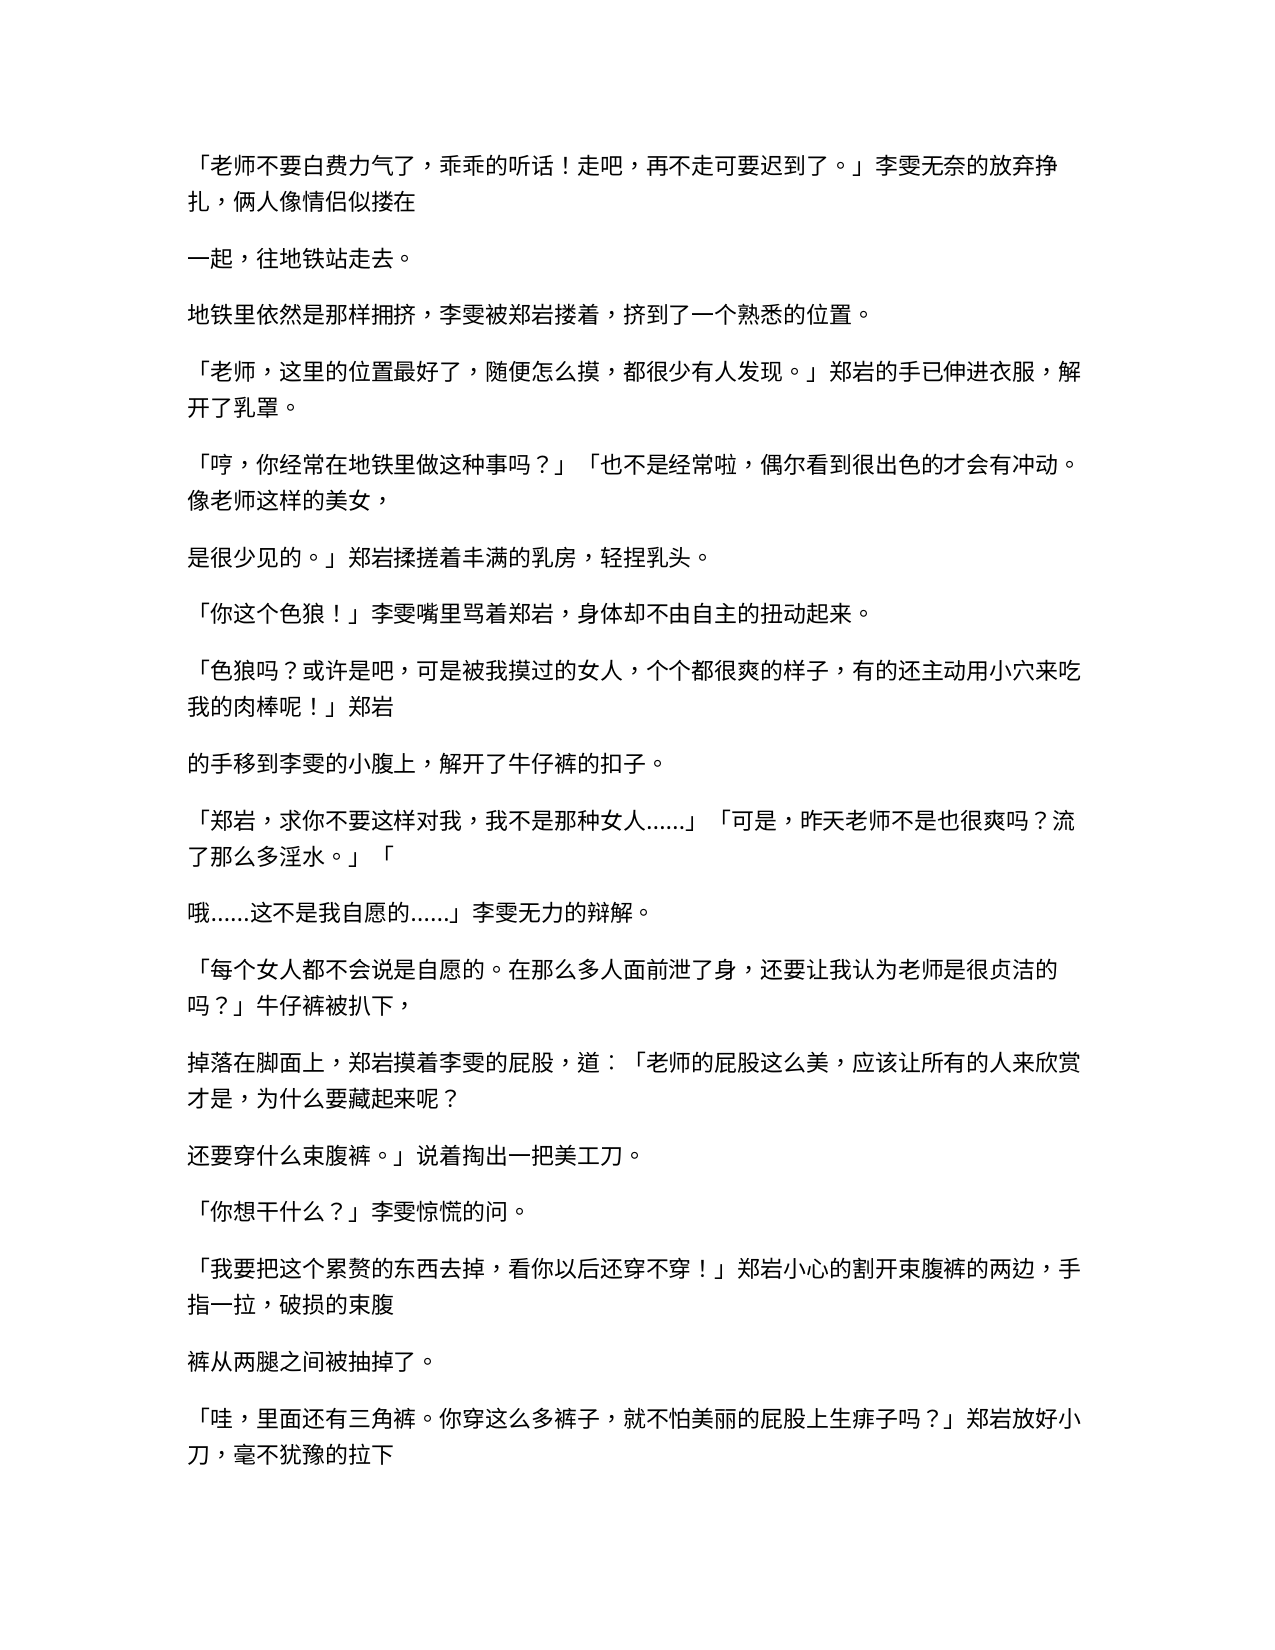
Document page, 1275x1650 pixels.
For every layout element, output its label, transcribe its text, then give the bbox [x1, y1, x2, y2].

text 「哼，你经常在地铁里做这种事吗？」「也不是经常啦，偶尔看到很出色的才会有冲动。像老师这样的美女， [187, 449, 1087, 516]
text 哦……这不是我自愿的……」李雯无力的辩解。 [187, 897, 1087, 929]
text 「老师，这里的位置最好了，随便怎么摸，都很少有人发现。」郑岩的手已伸进衣服，解开了乳罩。 [187, 356, 1087, 423]
text 是很少见的。」郑岩揉搓着丰满的乳房，轻捏乳头。 [187, 542, 1087, 573]
text 「哇，里面还有三角裤。你穿这么多裤子，就不怕美丽的屁股上生痱子吗？」郑岩放好小刀，毫不犹豫的拉下 [187, 1403, 1087, 1470]
text 「郑岩，求你不要这样对我，我不是那种女人……」「可是，昨天老师不是也很爽吗？流了那么多淫水。」「 [187, 805, 1087, 872]
text 「每个女人都不会说是自愿的。在那么多人面前泄了身，还要让我认为老师是很贞洁的吗？」牛仔裤被扒下， [187, 954, 1087, 1021]
text 裤从两腿之间被抽掉了。 [187, 1346, 1087, 1377]
text 「你这个色狼！」李雯嘴里骂着郑岩，身体却不由自主的扭动起来。 [187, 598, 1087, 630]
text 「你想干什么？」李雯惊慌的问。 [187, 1196, 1087, 1228]
text 「我要把这个累赘的东西去掉，看你以后还穿不穿！」郑岩小心的割开束腹裤的两边，手指一拉，破损的束腹 [187, 1253, 1087, 1320]
text 一起，往地铁站走去。 [187, 243, 1087, 274]
text 的手移到李雯的小腹上，解开了牛仔裤的扣子。 [187, 748, 1087, 779]
text 「色狼吗？或许是吧，可是被我摸过的女人，个个都很爽的样子，有的还主动用小穴来吃我的肉棒呢！」郑岩 [187, 655, 1087, 722]
text 掉落在脚面上，郑岩摸着李雯的屁股，道︰「老师的屁股这么美，应该让所有的人来欣赏才是，为什么要藏起来呢？ [187, 1047, 1087, 1114]
text 还要穿什么束腹裤。」说着掏出一把美工刀。 [187, 1139, 1087, 1171]
text 地铁里依然是那样拥挤，李雯被郑岩搂着，挤到了一个熟悉的位置。 [187, 299, 1087, 331]
text 「老师不要白费力气了，乖乖的听话！走吧，再不走可要迟到了。」李雯无奈的放弃挣扎，俩人像情侣似搂在 [187, 150, 1087, 217]
